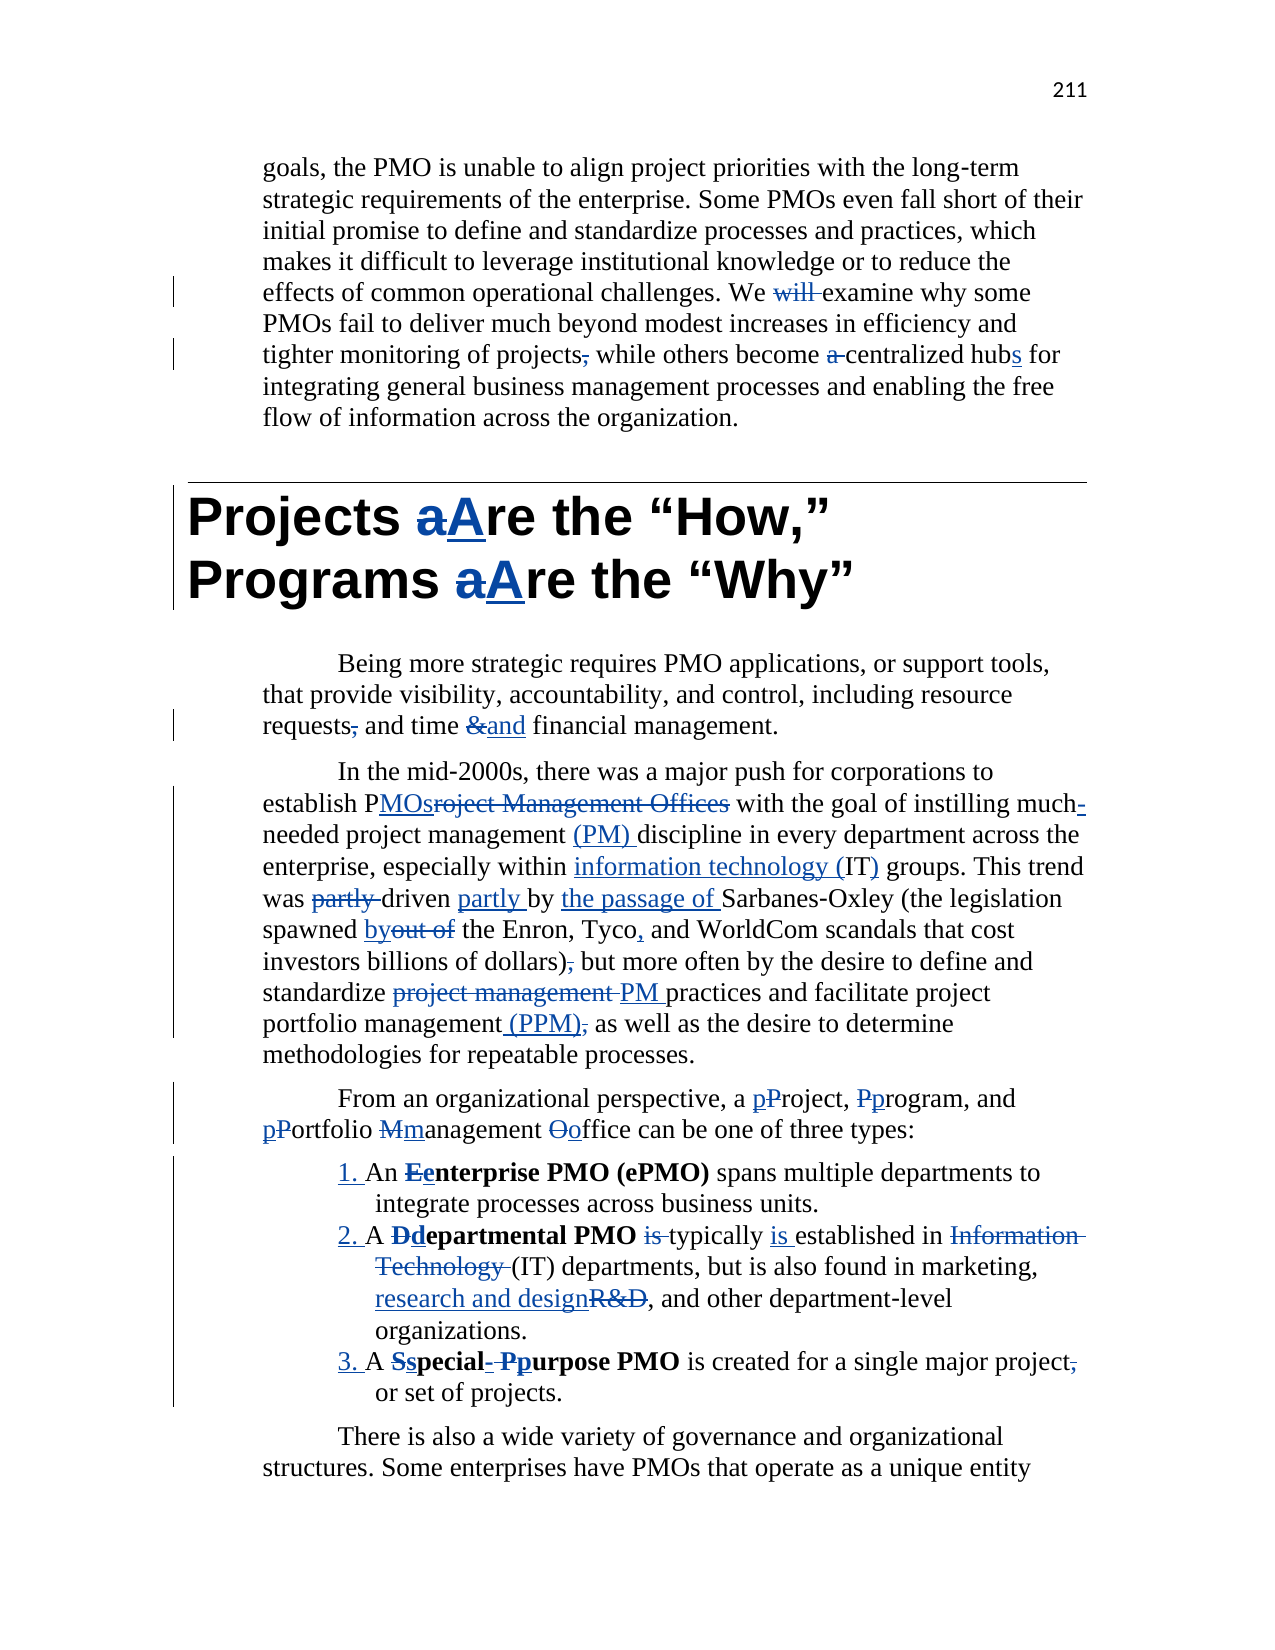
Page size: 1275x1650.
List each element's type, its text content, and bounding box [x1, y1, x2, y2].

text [262, 150, 1087, 432]
text Projects re the “How,” Programs re the “Why” [187, 483, 1087, 609]
text In the mid‐2000s, there was a major push for corporations to establish P with the goal of instilling muchneeded project management discipline in every department across the enterprise, especially within IT groups. This trend was driven by Sarbanes‐Oxley (the legislation spawned the Enron, Tyco and WorldCom scandals that cost investors billions of dollars) but more often by the desire to define and standardize practices and facilitate project portfolio management as well as the desire to determine methodologies for repeatable processes. [262, 753, 1087, 1069]
list A pecialurpose PMO is created for a single major project or set of projects. [337, 1345, 1087, 1407]
text Being more strategic requires PMO applications, or support tools, that provide visibility, accountability, and control, including resource requests and time financial management. [262, 647, 1087, 741]
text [262, 1420, 1087, 1482]
list A epartmental PMO typically established in (IT) departments, but is also found in marketing, , and other department‐level organizations. [337, 1219, 1087, 1345]
text From an organizational perspective, a roject, rogram, and ortfolio anagement ffice can be one of three types: [262, 1082, 1087, 1144]
list An nterprise PMO (ePMO) spans multiple departments to integrate processes across business units. [337, 1156, 1087, 1219]
